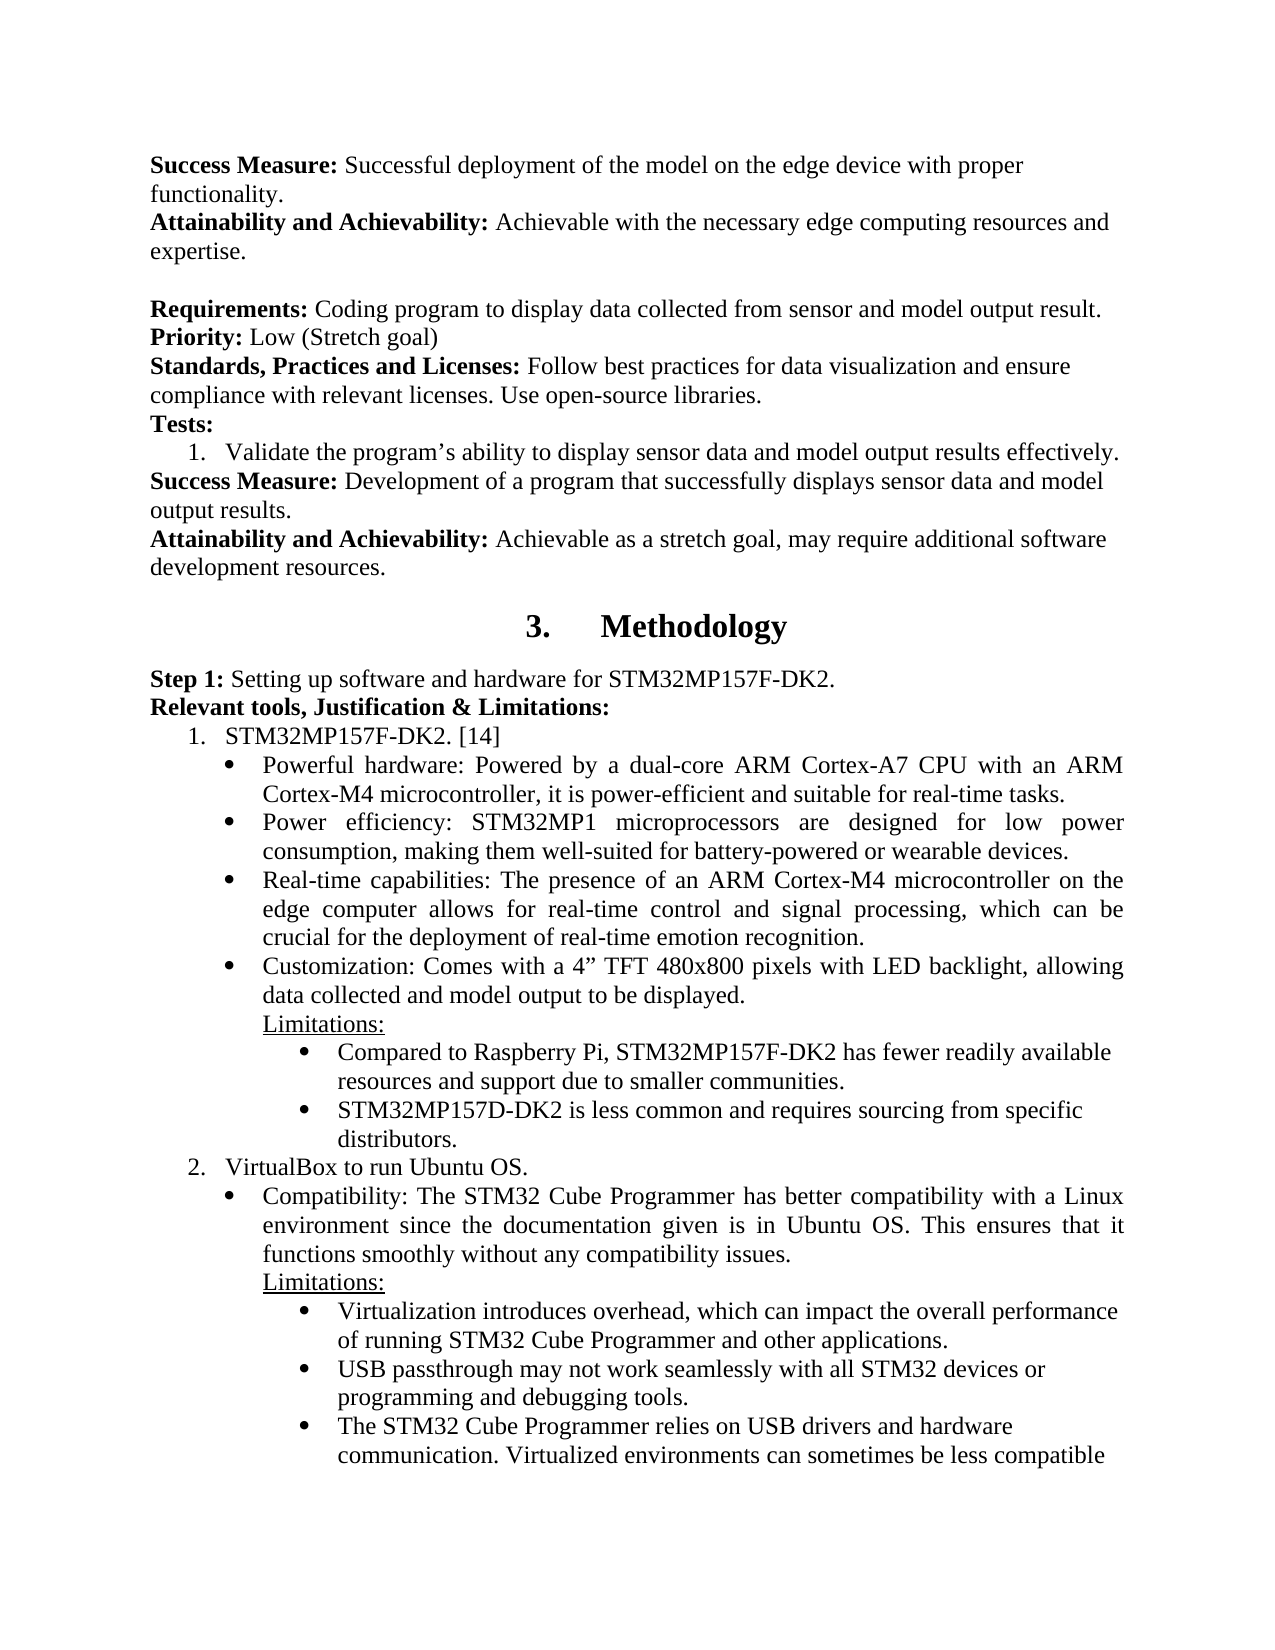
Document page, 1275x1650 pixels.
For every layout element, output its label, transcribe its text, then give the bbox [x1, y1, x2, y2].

list STM32MP157F-DK2. [187, 721, 1125, 750]
list Powerful hardware: Powered by a dual-core ARM Cortex-A7 CPU with an ARM Cortex-M4 microcontroller, it is power-efficient and suitable for real-time tasks. [225, 750, 1125, 807]
text Tests: [150, 409, 1125, 437]
list Customization: Comes with a 4” TFT 480x800 pixels with LED backlight, allowing data collected and model output to be displayed. [225, 951, 1125, 1009]
list Power efficiency: STM32MP1 microprocessors are designed for low power consumption, making them well-suited for battery-powered or wearable devices. [225, 807, 1125, 865]
text Attainability and Achievability: Achievable as a stretch goal, may require additional software development resources. [150, 524, 1125, 581]
text Success Measure: Development of a program that successfully displays sensor data and model output results. [150, 466, 1125, 524]
list USB passthrough may not work seamlessly with all STM32 devices or programming and debugging tools. [300, 1354, 1125, 1411]
text Requirements: Coding program to display data collected from sensor and model output result. [150, 294, 1125, 322]
text Relevant tools, Justification & Limitations: [150, 692, 1125, 721]
list Validate the program’s ability to display sensor data and model output results effectively. [187, 437, 1125, 466]
list STM32MP157D-DK2 is less common and requires sourcing from specific distributors. [300, 1095, 1125, 1152]
list Compatibility: The STM32 Cube Programmer has better compatibility with a Linux environment since the documentation given is in Ubuntu OS. This ensures that it functions smoothly without any compatibility issues. [225, 1181, 1125, 1267]
list VirtualBox to run Ubuntu OS. [187, 1152, 1125, 1181]
text Limitations: [262, 1009, 1125, 1037]
text Standards, Practices and Licenses: Follow best practices for data visualization and ensure compliance with relevant licenses. Use open-source libraries. [150, 351, 1125, 409]
list Real-time capabilities: The presence of an ARM Cortex-M4 microcontroller on the edge computer allows for real-time control and signal processing, which can be crucial for the deployment of real-time emotion recognition. [225, 865, 1125, 951]
text Attainability and Achievability: Achievable with the necessary edge computing resources and expertise. [150, 207, 1125, 265]
text Success Measure: Successful deployment of the model on the edge device with proper functionality. [150, 150, 1125, 207]
subtitle Methodology [187, 606, 1125, 644]
text Step 1: Setting up software and hardware for STM32MP157F-DK2. [150, 664, 1125, 692]
text Limitations: [262, 1267, 1125, 1296]
text Priority: Low (Stretch goal) [150, 322, 1125, 351]
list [300, 1411, 1125, 1469]
list Virtualization introduces overhead, which can impact the overall performance of running STM32 Cube Programmer and other applications. [300, 1296, 1125, 1354]
list Compared to Raspberry Pi, STM32MP157F-DK2 has fewer readily available resources and support due to smaller communities. [300, 1037, 1125, 1095]
